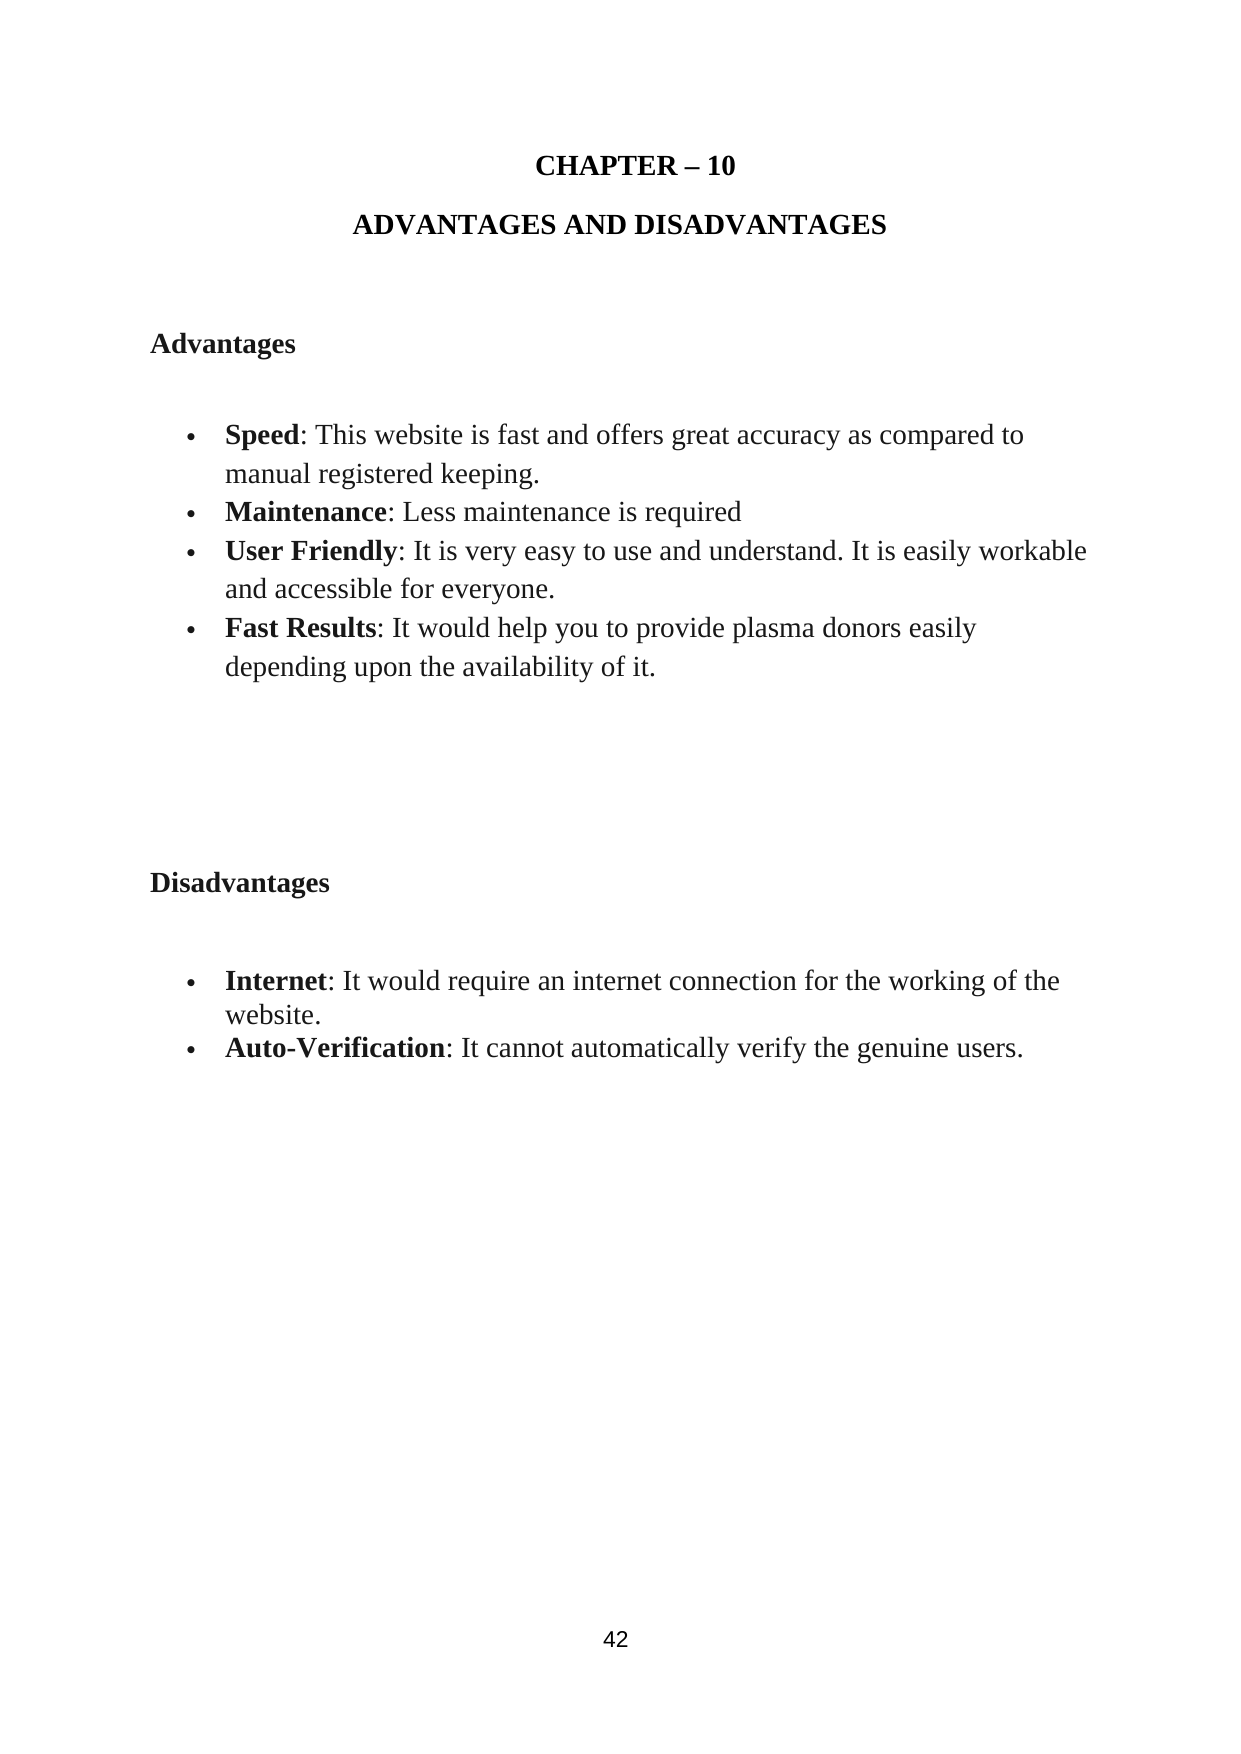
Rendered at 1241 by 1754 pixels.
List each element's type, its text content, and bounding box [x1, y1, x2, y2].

list Internet: It would require an internet connection for the working of the website. [187, 963, 1060, 1031]
list Fast Results: It would help you to provide plasma donors easily depending upon the availability of it. [187, 610, 1090, 682]
list Speed: This website is fast and offers great accuracy as compared to manual registered keeping. [187, 417, 1090, 489]
list User Friendly: It is very easy to use and understand. It is easily workable and accessible for everyone. [187, 533, 1091, 605]
text CHAPTER – 10 ADVANTAGES AND DISADVANTAGES [352, 148, 889, 241]
list Auto-Verification: It cannot automatically verify the genuine users. [187, 1031, 1228, 1064]
list Maintenance: Less maintenance is required [187, 494, 1228, 528]
text Advantages [150, 326, 1228, 359]
text Disadvantages [150, 865, 1228, 899]
